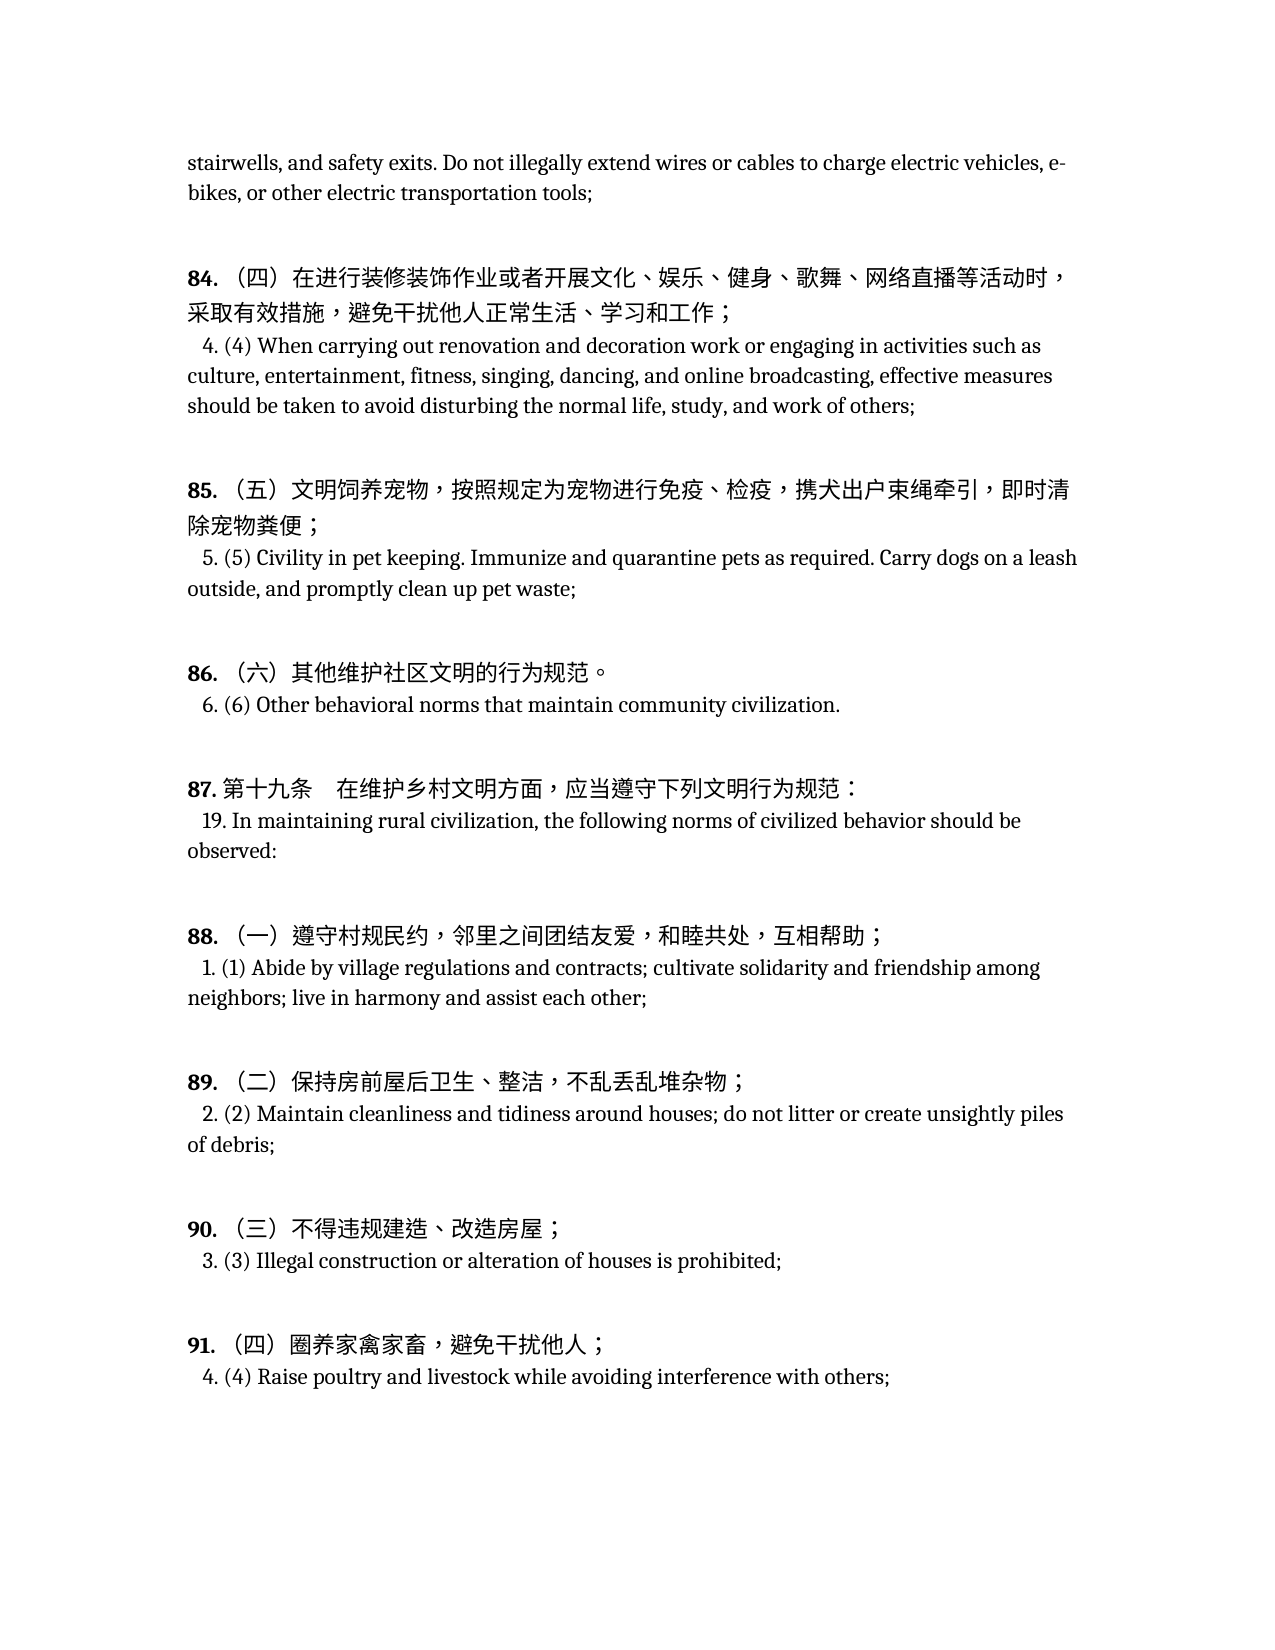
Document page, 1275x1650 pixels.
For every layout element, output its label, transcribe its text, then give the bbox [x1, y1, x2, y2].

text 85. （五）文明饲养宠物，按照规定为宠物进行免疫、检疫，携犬出户束绳牵引，即时清除宠物粪便； 5. (5) Civility in pet keeping. Immunize and quarantine pets as required. Carry dogs on a leash outside, and promptly clean up pet waste; [187, 474, 1087, 632]
text 91. （四）圈养家禽家畜，避免干扰他人； 4. (4) Raise poultry and livestock while avoiding interference with others; [187, 1329, 1087, 1421]
text 87. 第十九条 在维护乡村文明方面，应当遵守下列文明行为规范： 19. In maintaining rural civilization, the following norms of civilized behavior should be observed: [187, 773, 1087, 895]
text 88. （一）遵守村规民约，邻里之间团结友爱，和睦共处，互相帮助； 1. (1) Abide by village regulations and contracts; cultivate solidarity and friendship among neighbors; live in harmony and assist each other; [187, 919, 1087, 1041]
text 84. （四）在进行装修装饰作业或者开展文化、娱乐、健身、歌舞、网络直播等活动时，采取有效措施，避免干扰他人正常生活、学习和工作； 4. (4) When carrying out renovation and decoration work or engaging in activities such as culture, entertainment, fitness, singing, dancing, and online broadcasting, effective measures should be taken to avoid disturbing the normal life, study, and work of others; [187, 261, 1087, 449]
text 86. （六）其他维护社区文明的行为规范。 6. (6) Other behavioral norms that maintain community civilization. [187, 657, 1087, 748]
text 89. （二）保持房前屋后卫生、整洁，不乱丢乱堆杂物； 2. (2) Maintain cleanliness and tidiness around houses; do not litter or create unsightly piles of debris; [187, 1066, 1087, 1188]
text 90. （三）不得违规建造、改造房屋； 3. (3) Illegal construction or alteration of houses is prohibited; [187, 1213, 1087, 1304]
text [187, 150, 1087, 237]
